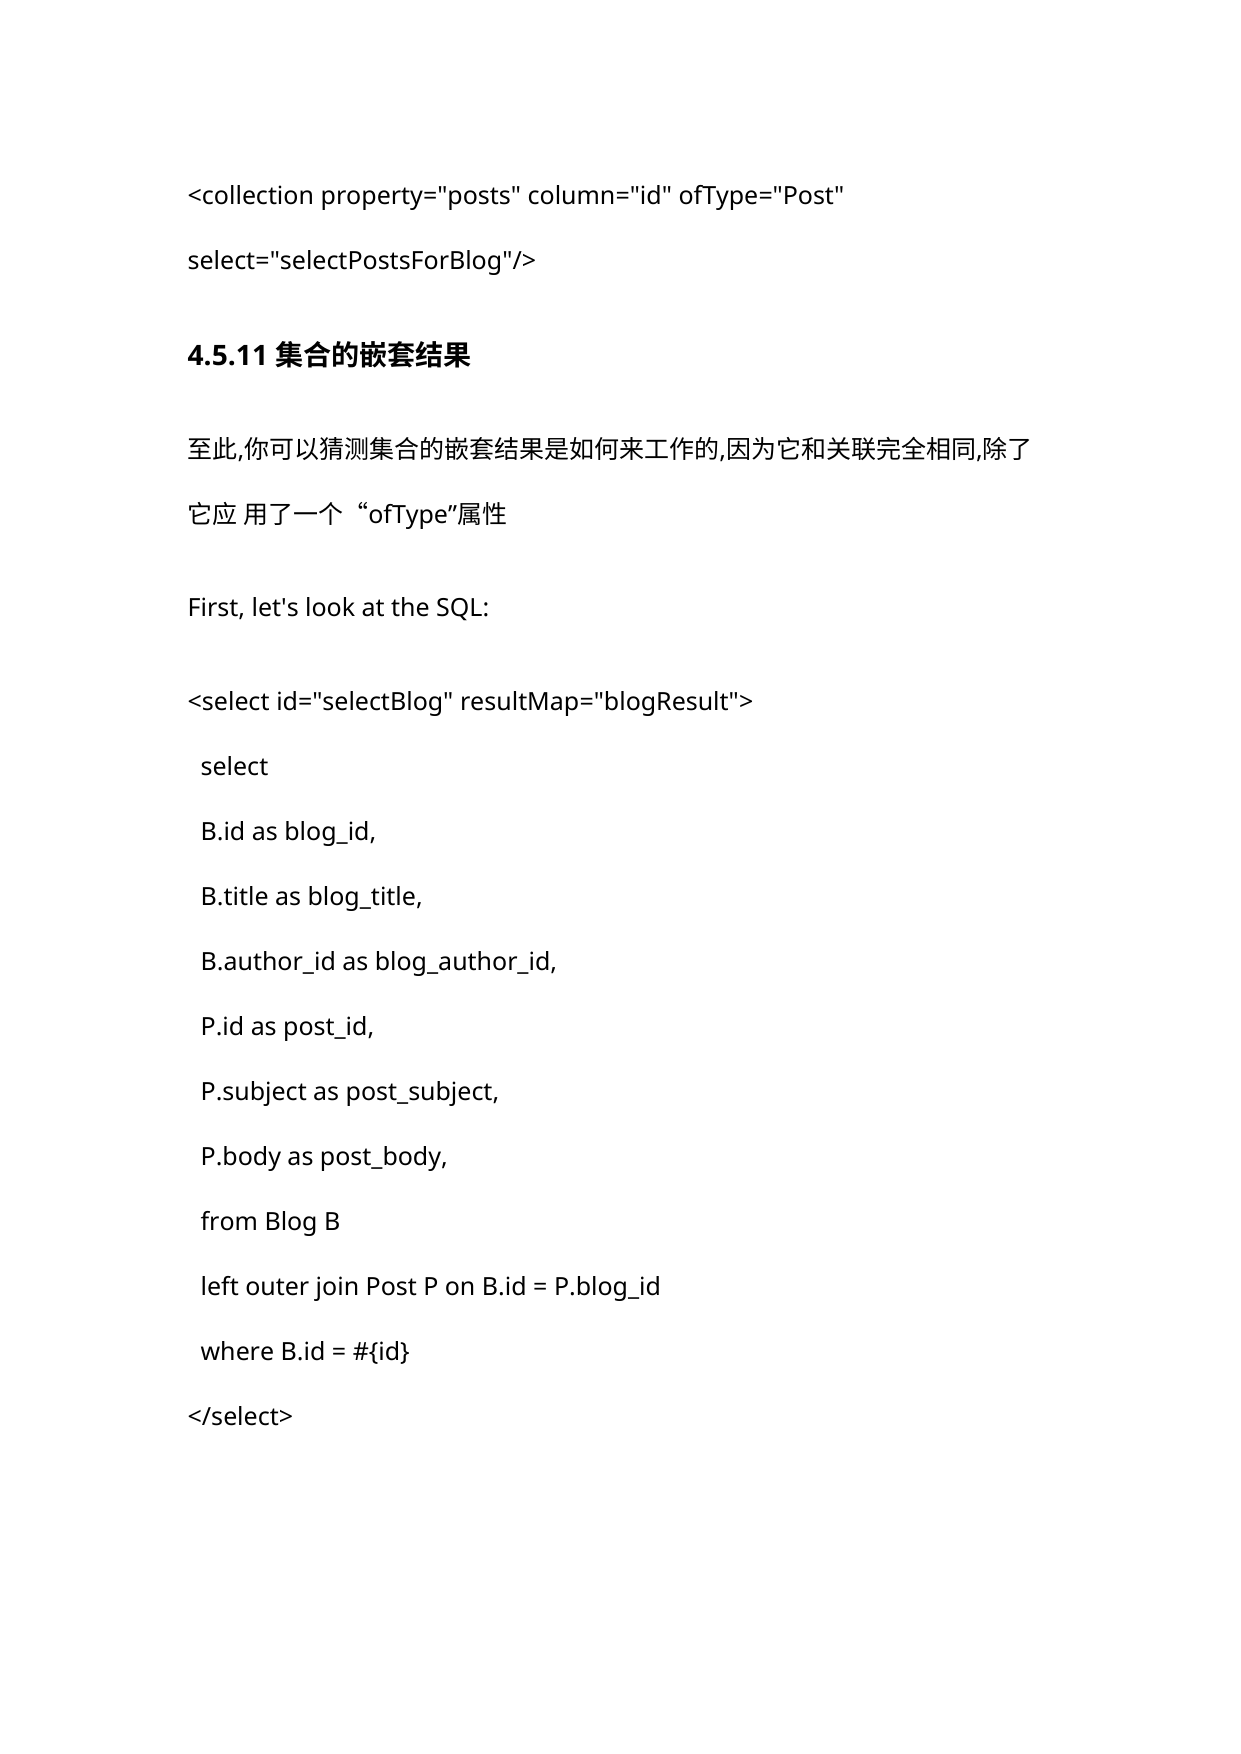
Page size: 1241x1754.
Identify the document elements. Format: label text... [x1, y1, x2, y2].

text <select id="selectBlog" resultMap="blogResult"> [187, 669, 1053, 734]
text <collection property="posts" column="id" ofType="Post" select="selectPostsForBlog"/> [187, 162, 1053, 292]
text 至此,你可以猜测集合的嵌套结果是如何来工作的,因为它和关联完全相同,除了它应 用了一个“ofType”属性 [187, 415, 1053, 545]
text First, let's look at the SQL: [187, 574, 1053, 639]
text </select> [187, 1384, 1053, 1449]
text P.body as post_body, [187, 1124, 1053, 1189]
subtitle 集合的嵌套结果 [187, 321, 1053, 386]
text where B.id = #{id} [187, 1319, 1053, 1384]
text left outer join Post P on B.id = P.blog_id [187, 1254, 1053, 1319]
text P.id as post_id, [187, 994, 1053, 1059]
text B.id as blog_id, [187, 799, 1053, 864]
text B.title as blog_title, [187, 864, 1053, 929]
text from Blog B [187, 1189, 1053, 1254]
text select [187, 734, 1053, 799]
text P.subject as post_subject, [187, 1059, 1053, 1124]
text B.author_id as blog_author_id, [187, 929, 1053, 994]
